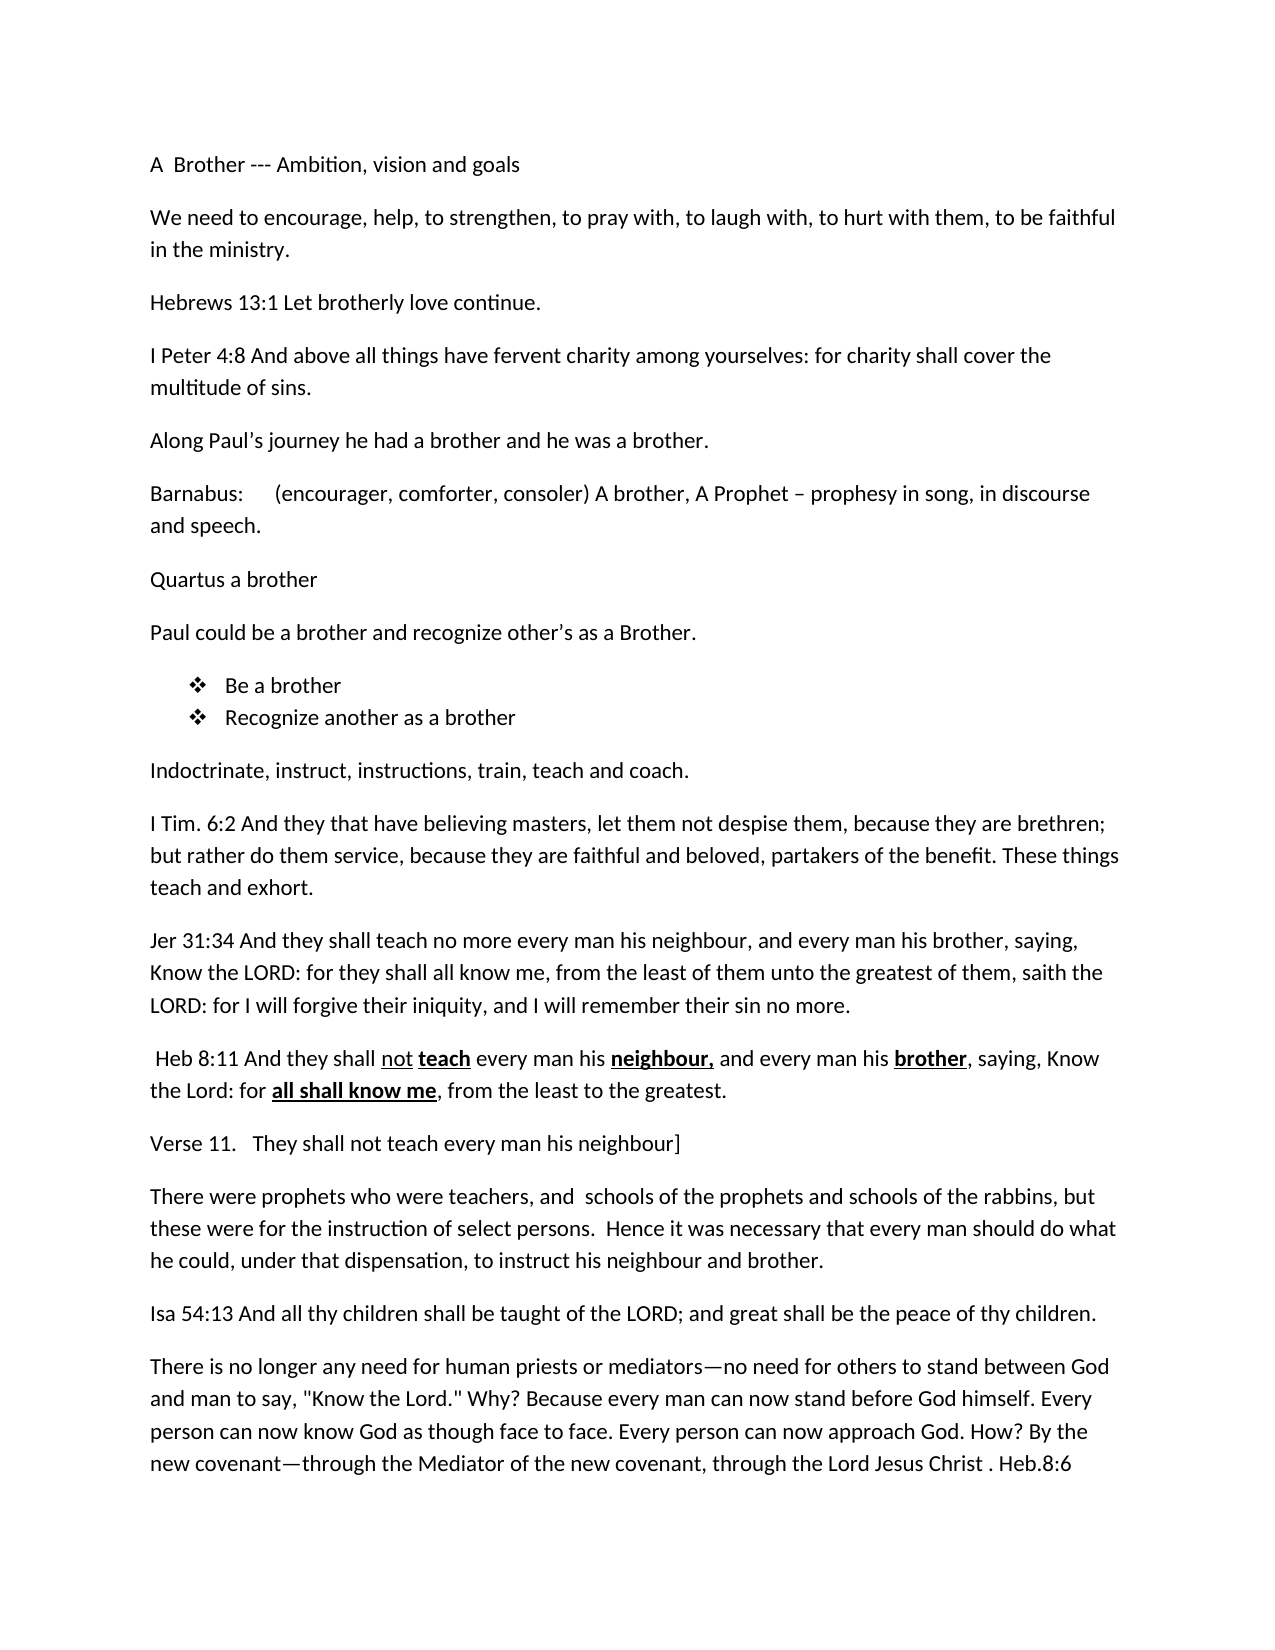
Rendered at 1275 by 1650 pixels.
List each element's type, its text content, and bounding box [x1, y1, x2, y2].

text Verse 11. They shall not teach every man his neighbour] [150, 1129, 1125, 1157]
text We need to encourage, help, to strengthen, to pray with, to laugh with, to hurt with them, to be faithful in the ministry. [150, 203, 1125, 263]
text I Tim. 6:2 And they that have believing masters, let them not despise them, because they are brethren; but rather do them service, because they are faithful and beloved, partakers of the benefit. These things teach and exhort. [150, 809, 1125, 901]
text Quartus a brother [150, 565, 1125, 593]
text Hebrews 13:1 Let brotherly love continue. [150, 288, 1125, 316]
text Heb 8:11 And they shall not teach every man his neighbour, and every man his brother, saying, Know the Lord: for all shall know me, from the least to the greatest. [150, 1044, 1125, 1104]
text Indoctrinate, instruct, instructions, train, teach and coach. [150, 756, 1125, 784]
text Along Paul’s journey he had a brother and he was a brother. [150, 426, 1125, 454]
text Isa 54:13 And all thy children shall be taught of the LORD; and great shall be the peace of thy children. [150, 1299, 1125, 1327]
list Recognize another as a brother [187, 703, 1125, 731]
text A Brother --- Ambition, vision and goals [150, 150, 1125, 178]
text There were prophets who were teachers, and schools of the prophets and schools of the rabbins, but these were for the instruction of select persons. Hence it was necessary that every man should do what he could, under that dispensation, to instruct his neighbour and brother. [150, 1182, 1125, 1274]
text Jer 31:34 And they shall teach no more every man his neighbour, and every man his brother, saying, Know the LORD: for they shall all know me, from the least of them unto the greatest of them, saith the LORD: for I will forgive their iniquity, and I will remember their sin no more. [150, 926, 1125, 1019]
text Paul could be a brother and recognize other’s as a Brother. [150, 618, 1125, 646]
text There is no longer any need for human priests or mediators—no need for others to stand between God and man to say, "Know the Lord." Why? Because every man can now stand before God himself. Every person can now know God as though face to face. Every person can now approach God. How? By the new covenant—through the Mediator of the new covenant, through the Lord Jesus Christ . Heb.8:6 [150, 1352, 1125, 1477]
list Be a brother [187, 671, 1125, 699]
text Barnabus: (encourager, comforter, consoler) A brother, A Prophet – prophesy in song, in discourse and speech. [150, 479, 1125, 540]
text I Peter 4:8 And above all things have fervent charity among yourselves: for charity shall cover the multitude of sins. [150, 341, 1125, 401]
